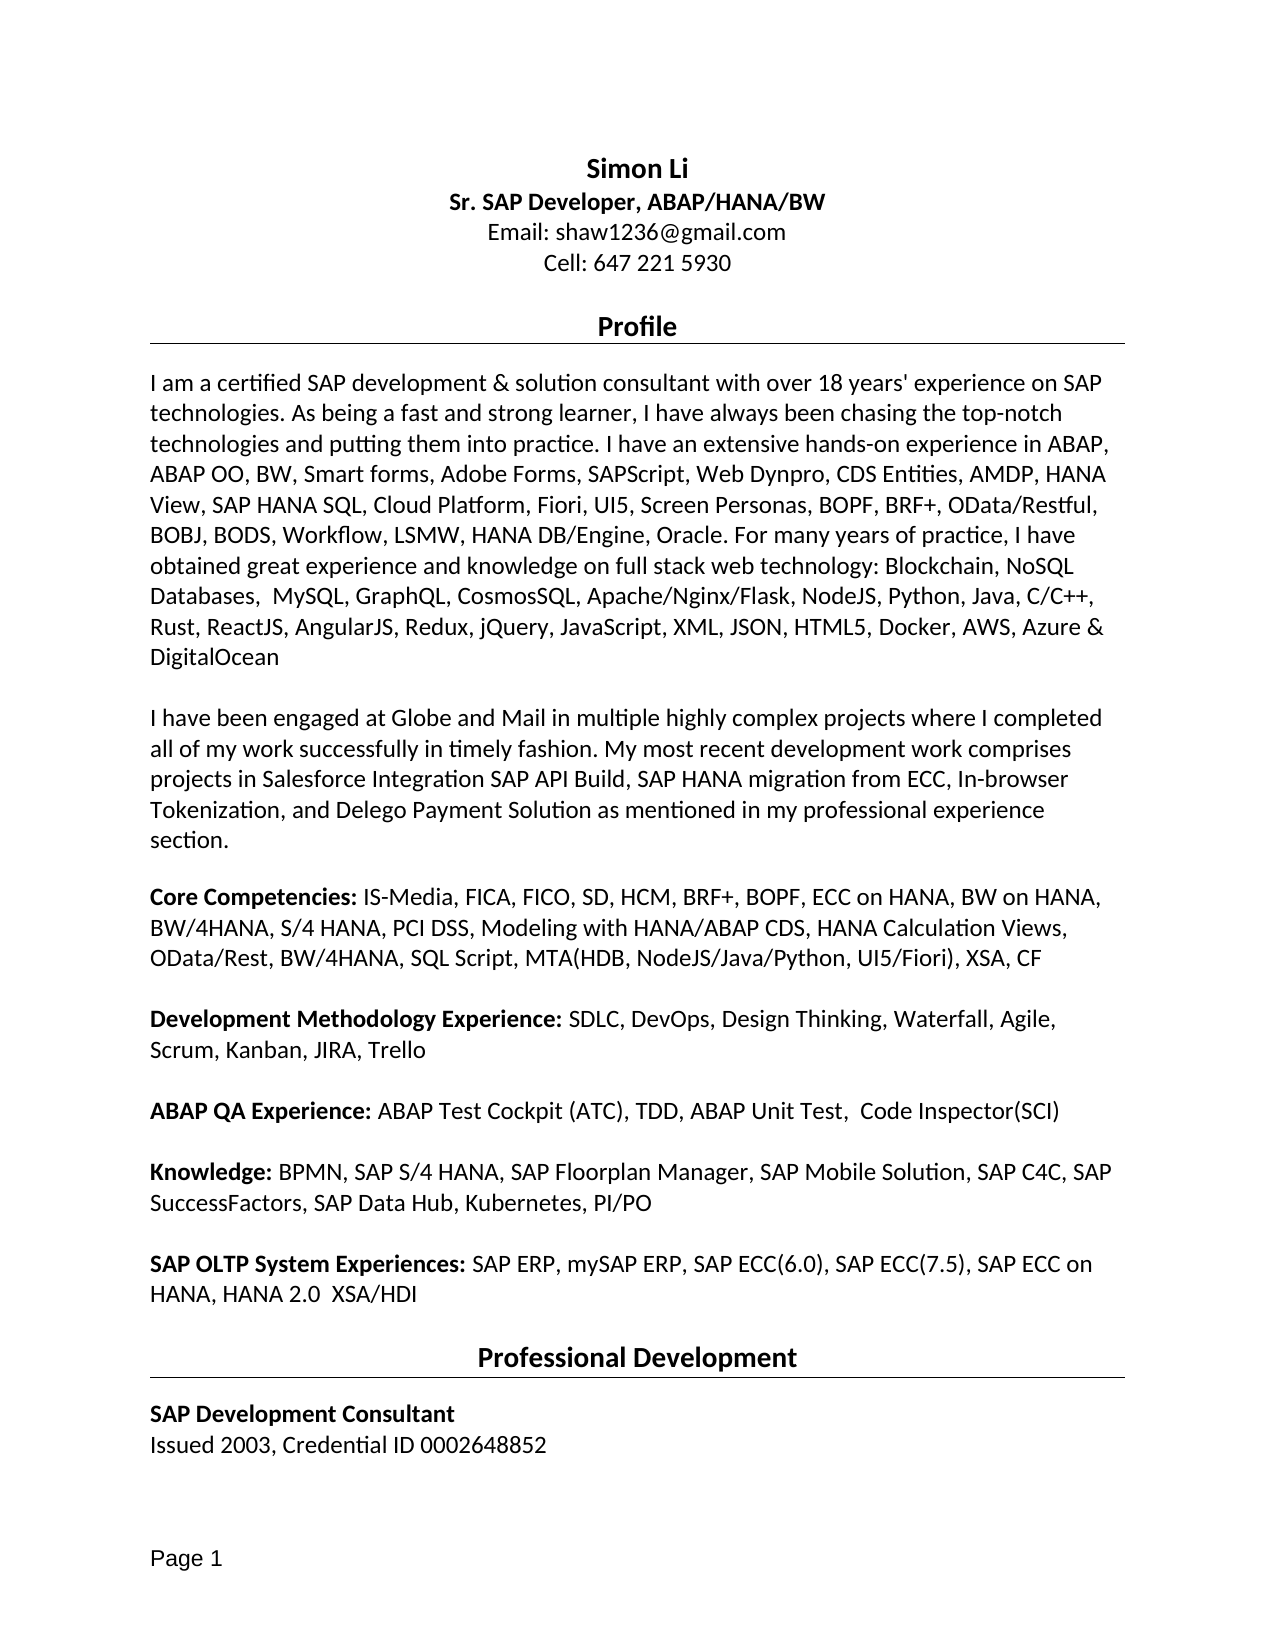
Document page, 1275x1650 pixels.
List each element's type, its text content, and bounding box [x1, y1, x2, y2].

text SAP Development Consultant [150, 1398, 1125, 1429]
text Core Competencies: IS-Media, FICA, FICO, SD, HCM, BRF+, BOPF, ECC on HANA, BW on HANA, BW/4HANA, S/4 HANA, PCI DSS, Modeling with HANA/ABAP CDS, HANA Calculation Views, OData/Rest, BW/4HANA, SQL Script, MTA(HDB, NodeJS/Java/Python, UI5/Fiori), XSA, CF [150, 881, 1125, 973]
text Email: shaw1236@gmail.com [150, 216, 1125, 247]
text I am a certified SAP development & solution consultant with over 18 years' experience on SAP technologies. As being a fast and strong learner, I have always been chasing the top-notch technologies and putting them into practice. I have an extensive hands-on experience in ABAP, ABAP OO, BW, Smart forms, Adobe Forms, SAPScript, Web Dynpro, CDS Entities, AMDP, HANA View, SAP HANA SQL, Cloud Platform, Fiori, UI5, Screen Personas, BOPF, BRF+, OData/Restful, BOBJ, BODS, Workflow, LSMW, HANA DB/Engine, Oracle. For many years of practice, I have obtained great experience and knowledge on full stack web technology: Blockchain, NoSQL Databases, MySQL, GraphQL, CosmosSQL, Apache/Nginx/Flask, NodeJS, Python, Java, C/C++, Rust, ReactJS, AngularJS, Redux, jQuery, JavaScript, XML, JSON, HTML5, Docker, AWS, Azure & DigitalOcean [150, 367, 1125, 672]
text Simon Li [150, 150, 1125, 186]
text Issued 2003, Credential ID 0002648852 [150, 1429, 1125, 1459]
text Cell: 647 221 5930 [150, 247, 1125, 277]
text SAP OLTP System Experiences: SAP ERP, mySAP ERP, SAP ECC(6.0), SAP ECC(7.5), SAP ECC on HANA, HANA 2.0 XSA/HDI [150, 1248, 1125, 1309]
text I have been engaged at Globe and Mail in multiple highly complex projects where I completed all of my work successfully in timely fashion. My most recent development work comprises projects in Salesforce Integration SAP API Build, SAP HANA migration from ECC, In-browser Tokenization, and Delego Payment Solution as mentioned in my professional experience section. [150, 702, 1125, 855]
text Profile [150, 308, 1125, 343]
text Development Methodology Experience: SDLC, DevOps, Design Thinking, Waterfall, Agile, Scrum, Kanban, JIRA, Trello [150, 1003, 1125, 1064]
text ABAP QA Experience: ABAP Test Cockpit (ATC), TDD, ABAP Unit Test, Code Inspector(SCI) [150, 1095, 1125, 1126]
text Sr. SAP Developer, ABAP/HANA/BW [150, 186, 1125, 216]
text Knowledge: BPMN, SAP S/4 HANA, SAP Floorplan Manager, SAP Mobile Solution, SAP C4C, SAP SuccessFactors, SAP Data Hub, Kubernetes, PI/PO [150, 1156, 1125, 1217]
text Professional Development [150, 1339, 1125, 1377]
